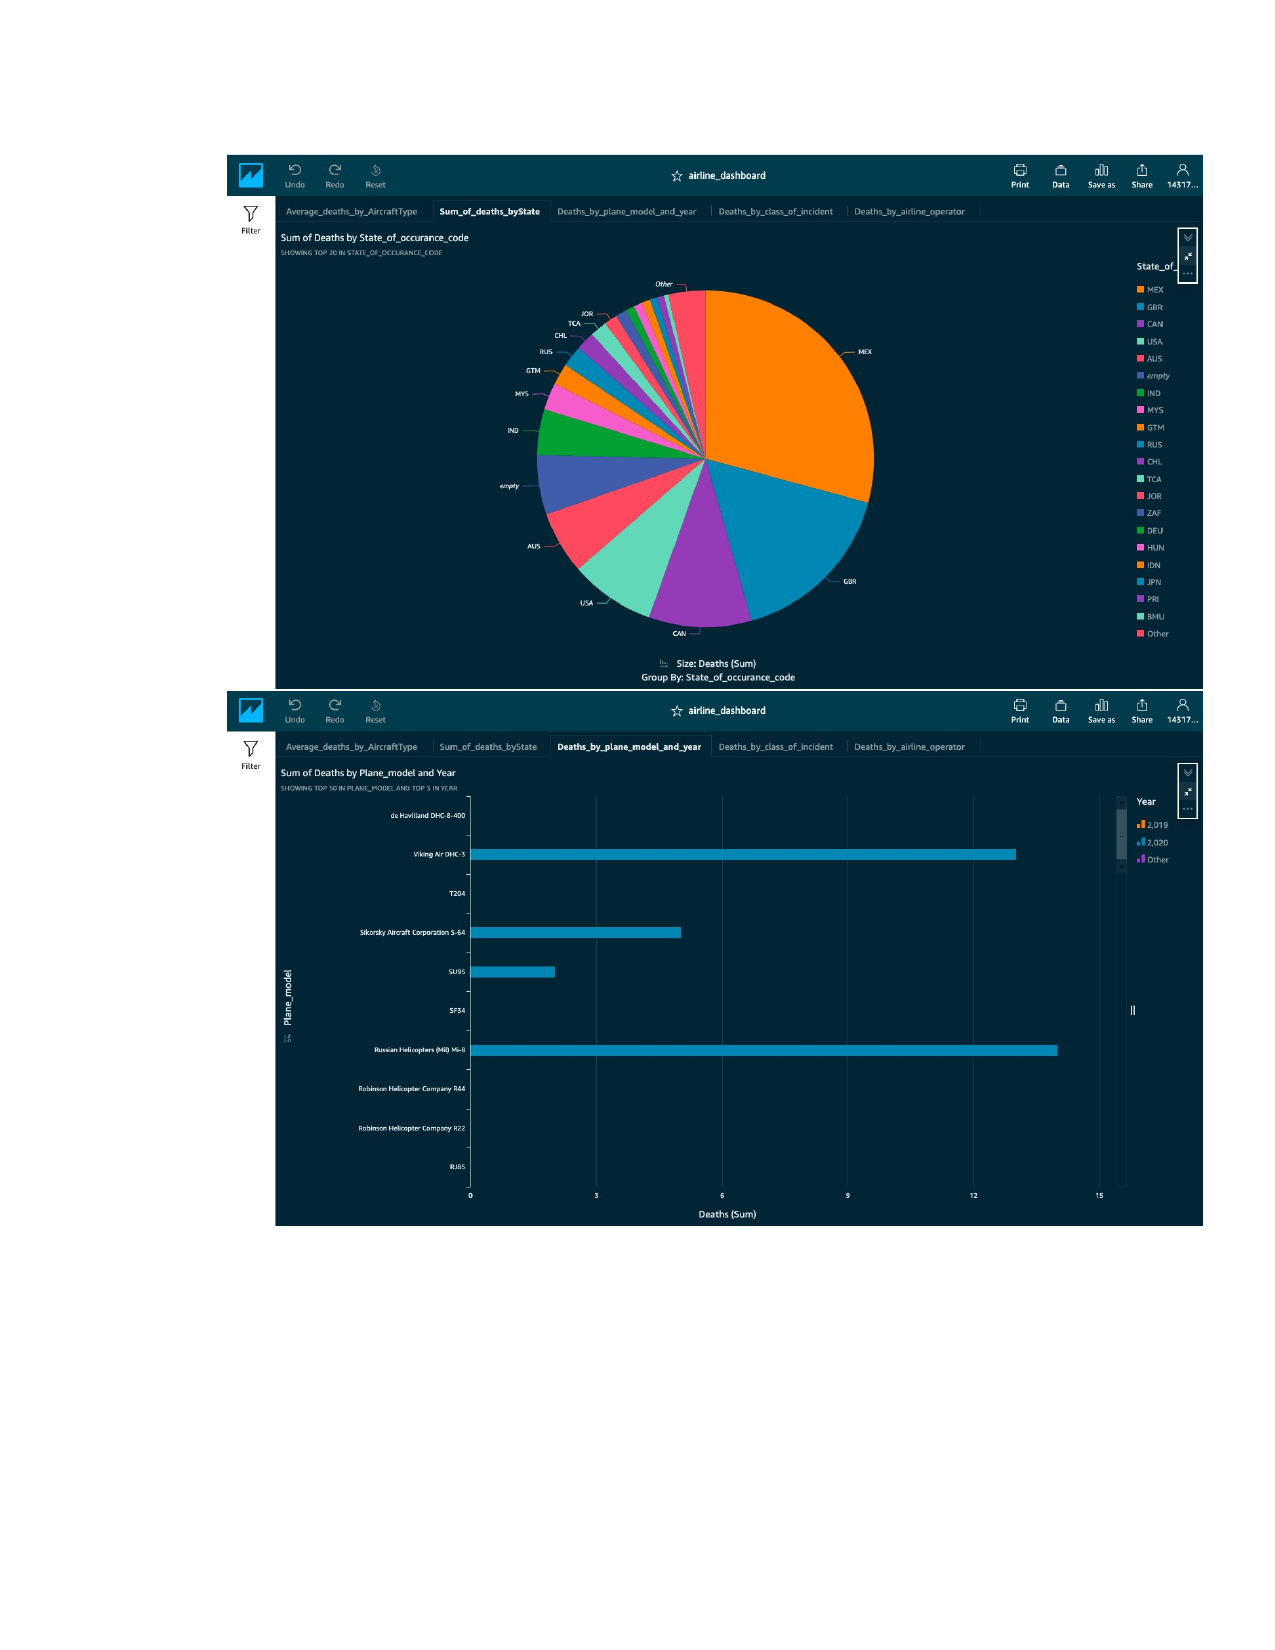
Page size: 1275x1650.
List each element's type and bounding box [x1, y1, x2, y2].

picture [1136, 354, 1144, 362]
picture [698, 1209, 756, 1220]
picture [750, 744, 761, 752]
picture [391, 812, 465, 819]
picture [515, 390, 528, 397]
picture [500, 481, 519, 489]
picture [1148, 579, 1162, 585]
picture [1088, 717, 1114, 723]
picture [1148, 527, 1162, 533]
picture [422, 1123, 465, 1131]
picture [1055, 705, 1063, 711]
picture [527, 542, 541, 549]
picture [1132, 182, 1152, 188]
picture [1136, 405, 1145, 413]
picture [557, 742, 701, 753]
picture [1056, 700, 1067, 705]
picture [227, 196, 276, 689]
picture [788, 743, 796, 750]
picture [281, 784, 367, 792]
picture [718, 743, 748, 750]
picture [366, 182, 385, 187]
picture [472, 208, 541, 218]
picture [382, 233, 396, 243]
picture [1014, 705, 1026, 711]
picture [799, 209, 833, 216]
picture [326, 182, 344, 188]
picture [413, 851, 465, 858]
picture [901, 743, 925, 750]
picture [689, 708, 715, 714]
picture [450, 890, 465, 896]
picture [557, 208, 697, 218]
picture [1148, 339, 1162, 346]
picture [1147, 510, 1159, 516]
picture [1137, 594, 1144, 603]
picture [468, 987, 473, 1036]
picture [315, 769, 357, 778]
picture [719, 172, 766, 180]
picture [371, 785, 457, 791]
picture [506, 743, 536, 751]
picture [449, 1008, 465, 1014]
picture [686, 672, 796, 684]
picture [843, 578, 855, 585]
picture [360, 768, 415, 778]
picture [292, 165, 302, 175]
picture [673, 171, 682, 181]
picture [1185, 234, 1192, 241]
picture [281, 249, 312, 256]
picture [374, 1047, 465, 1053]
picture [303, 769, 312, 777]
picture [382, 250, 441, 256]
picture [716, 706, 767, 715]
picture [1133, 525, 1145, 533]
picture [1011, 716, 1029, 722]
picture [436, 769, 455, 778]
picture [1148, 492, 1162, 499]
picture [1136, 507, 1144, 516]
picture [719, 209, 747, 215]
picture [453, 1086, 465, 1092]
picture [1056, 166, 1067, 176]
picture [462, 743, 470, 750]
picture [287, 209, 364, 218]
picture [366, 716, 385, 722]
picture [1160, 823, 1168, 830]
picture [677, 658, 756, 669]
picture [507, 281, 876, 636]
picture [372, 166, 380, 175]
picture [1147, 442, 1163, 448]
picture [1135, 492, 1144, 501]
picture [1096, 699, 1108, 712]
picture [326, 716, 344, 723]
picture [440, 744, 459, 750]
picture [581, 600, 595, 606]
picture [287, 742, 318, 752]
picture [368, 209, 416, 217]
picture [322, 743, 365, 751]
picture [569, 318, 582, 330]
picture [286, 183, 304, 188]
picture [439, 209, 458, 216]
picture [1148, 406, 1164, 413]
picture [689, 172, 715, 179]
picture [281, 769, 301, 777]
picture [800, 744, 834, 750]
picture [1134, 560, 1144, 571]
picture [1136, 337, 1143, 345]
picture [459, 208, 473, 218]
picture [750, 209, 761, 218]
picture [1096, 1193, 1104, 1199]
picture [448, 968, 465, 974]
picture [401, 235, 469, 243]
picture [1169, 181, 1190, 188]
picture [1089, 181, 1115, 188]
picture [1053, 182, 1069, 188]
picture [1133, 837, 1139, 847]
picture [358, 1126, 420, 1131]
picture [763, 744, 786, 751]
picture [329, 165, 341, 176]
picture [1148, 476, 1162, 482]
picture [1011, 182, 1029, 188]
picture [1134, 627, 1168, 637]
picture [288, 700, 301, 711]
picture [303, 232, 358, 243]
picture [676, 706, 682, 713]
picture [1117, 796, 1128, 872]
picture [450, 1164, 465, 1169]
picture [1130, 717, 1153, 723]
picture [540, 350, 555, 355]
picture [555, 333, 566, 338]
picture [1148, 614, 1165, 619]
picture [329, 699, 341, 711]
picture [468, 796, 473, 840]
picture [1147, 563, 1160, 569]
picture [1135, 369, 1170, 381]
picture [359, 235, 382, 241]
picture [582, 311, 594, 317]
picture [358, 1085, 451, 1093]
picture [641, 672, 683, 683]
picture [1137, 853, 1168, 865]
picture [1148, 823, 1158, 829]
picture [467, 1144, 473, 1188]
picture [854, 209, 964, 218]
picture [1177, 700, 1188, 709]
picture [1147, 839, 1167, 847]
picture [854, 743, 896, 751]
picture [1148, 304, 1164, 311]
picture [1168, 717, 1180, 722]
picture [1180, 165, 1189, 175]
picture [971, 1193, 980, 1199]
picture [468, 940, 473, 957]
picture [315, 249, 378, 256]
picture [419, 769, 434, 777]
picture [1135, 474, 1145, 483]
picture [369, 743, 416, 753]
picture [1134, 541, 1164, 552]
picture [1148, 596, 1159, 601]
picture [764, 209, 797, 218]
picture [1175, 762, 1203, 824]
picture [842, 350, 872, 355]
picture [281, 233, 300, 241]
picture [1137, 286, 1145, 294]
picture [1130, 1004, 1136, 1015]
picture [373, 700, 381, 711]
picture [1134, 421, 1165, 431]
picture [1136, 458, 1159, 467]
picture [283, 969, 292, 1027]
picture [1137, 226, 1199, 288]
picture [1138, 165, 1147, 176]
picture [1135, 612, 1145, 620]
picture [359, 928, 465, 936]
picture [468, 1193, 473, 1201]
picture [1135, 797, 1157, 806]
picture [227, 731, 276, 1226]
picture [468, 869, 473, 918]
picture [673, 631, 687, 636]
picture [930, 744, 964, 750]
picture [1096, 165, 1109, 175]
picture [474, 743, 501, 751]
picture [659, 660, 668, 667]
picture [1014, 164, 1026, 168]
picture [1053, 717, 1069, 723]
picture [1147, 356, 1162, 362]
picture [1148, 287, 1163, 293]
picture [1015, 171, 1026, 176]
picture [286, 717, 304, 723]
picture [1134, 386, 1160, 398]
picture [1137, 818, 1145, 829]
picture [1137, 320, 1163, 328]
picture [468, 1064, 473, 1140]
picture [673, 710, 680, 716]
